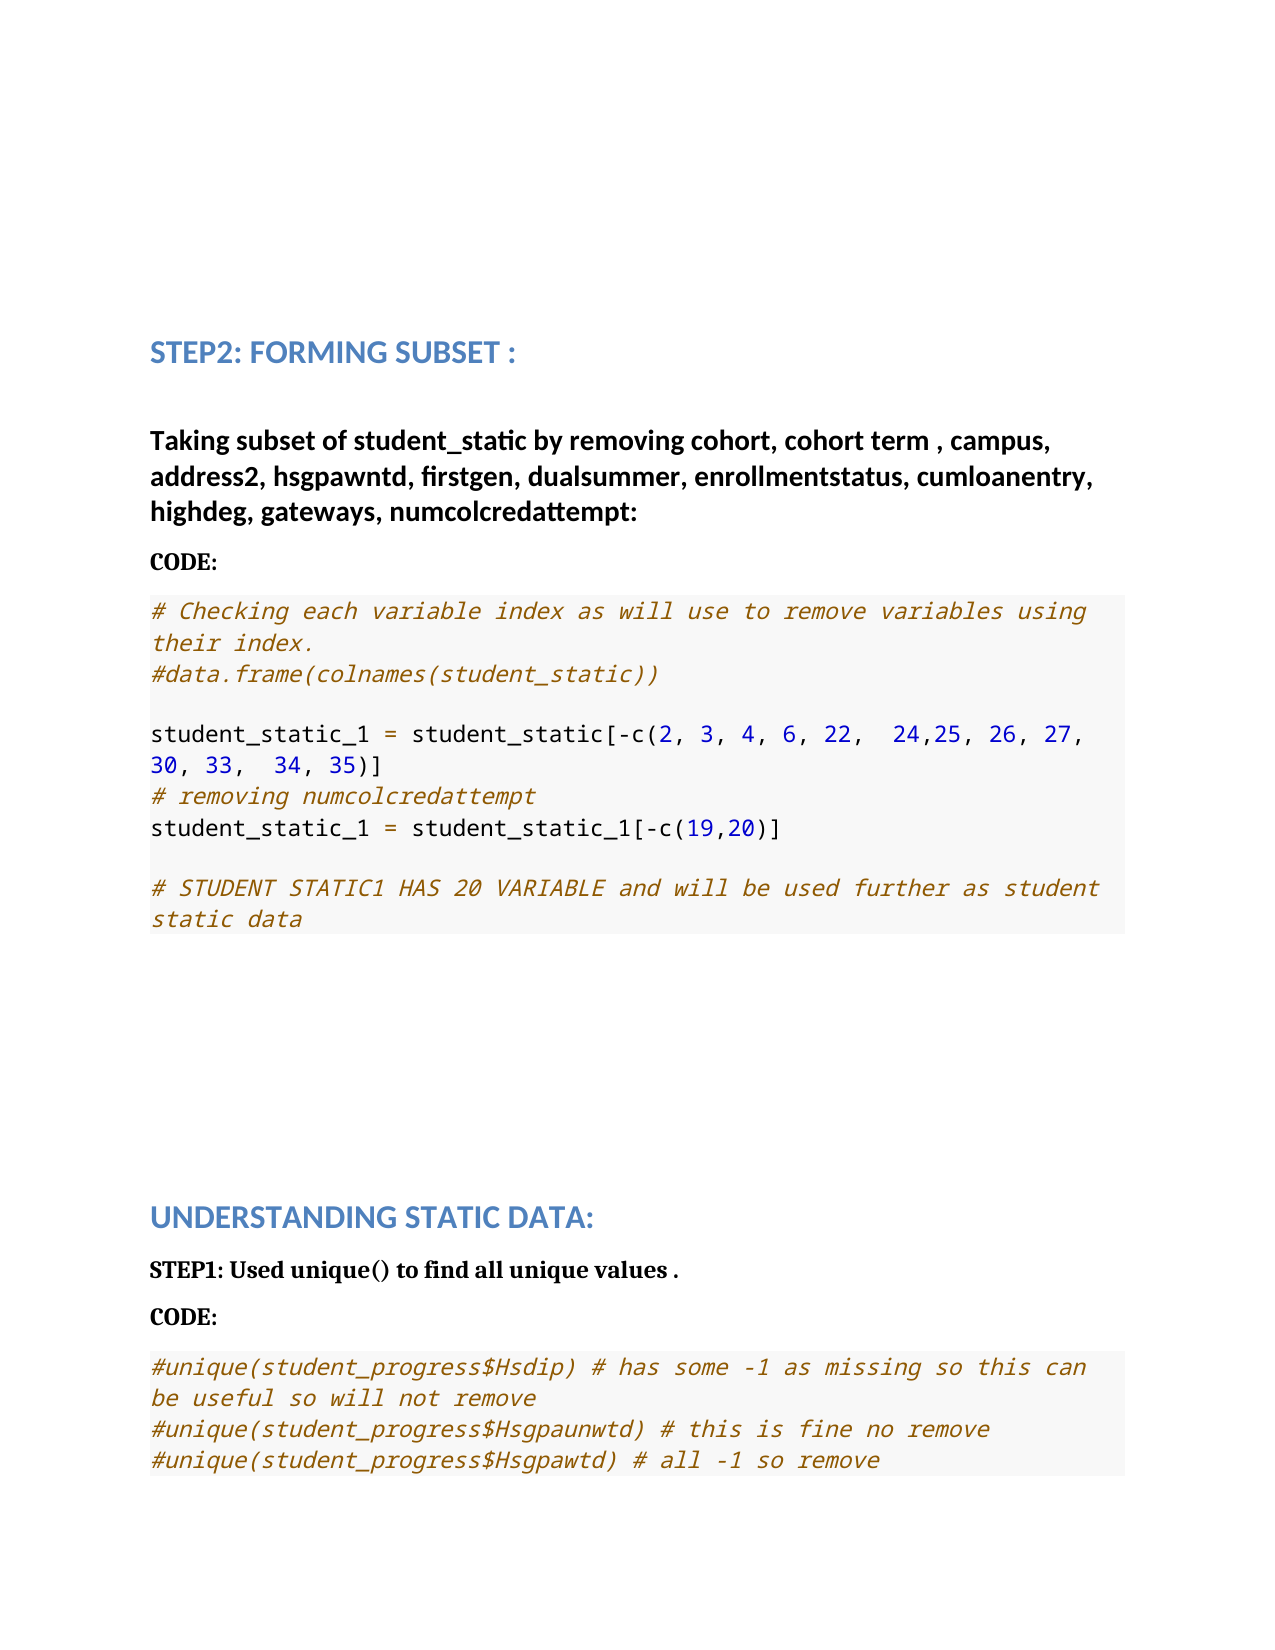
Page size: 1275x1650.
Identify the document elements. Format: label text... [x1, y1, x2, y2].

subtitle Taking subset of student_static by removing cohort, cohort term , campus, address2, hsgpawntd, firstgen, dualsummer, enrollmentstatus, cumloanentry, highdeg, gateways, numcolcredattempt: [150, 422, 1125, 529]
text STEP1: Used unique() to find all unique values . [150, 1256, 1125, 1284]
text # Checking each variable index as will use to remove variables using their index. #data.frame(colnames(student_static)) student_static_1 = student_static[-c(2, 3, 4, 6, 22, 24,25, 26, 27, 30, 33, 34, 35)] # removing numcolcredattempt student_static_1 = student_static_1[-c(19,20)] # STUDENT STATIC1 HAS 20 VARIABLE and will be used further as student static data [150, 595, 1125, 934]
subtitle UNDERSTANDING STATIC DATA: [150, 1196, 1125, 1237]
subtitle STEP2: FORMING SUBSET : [150, 331, 1125, 372]
text CODE: [150, 548, 1125, 577]
text CODE: [150, 1303, 1125, 1332]
